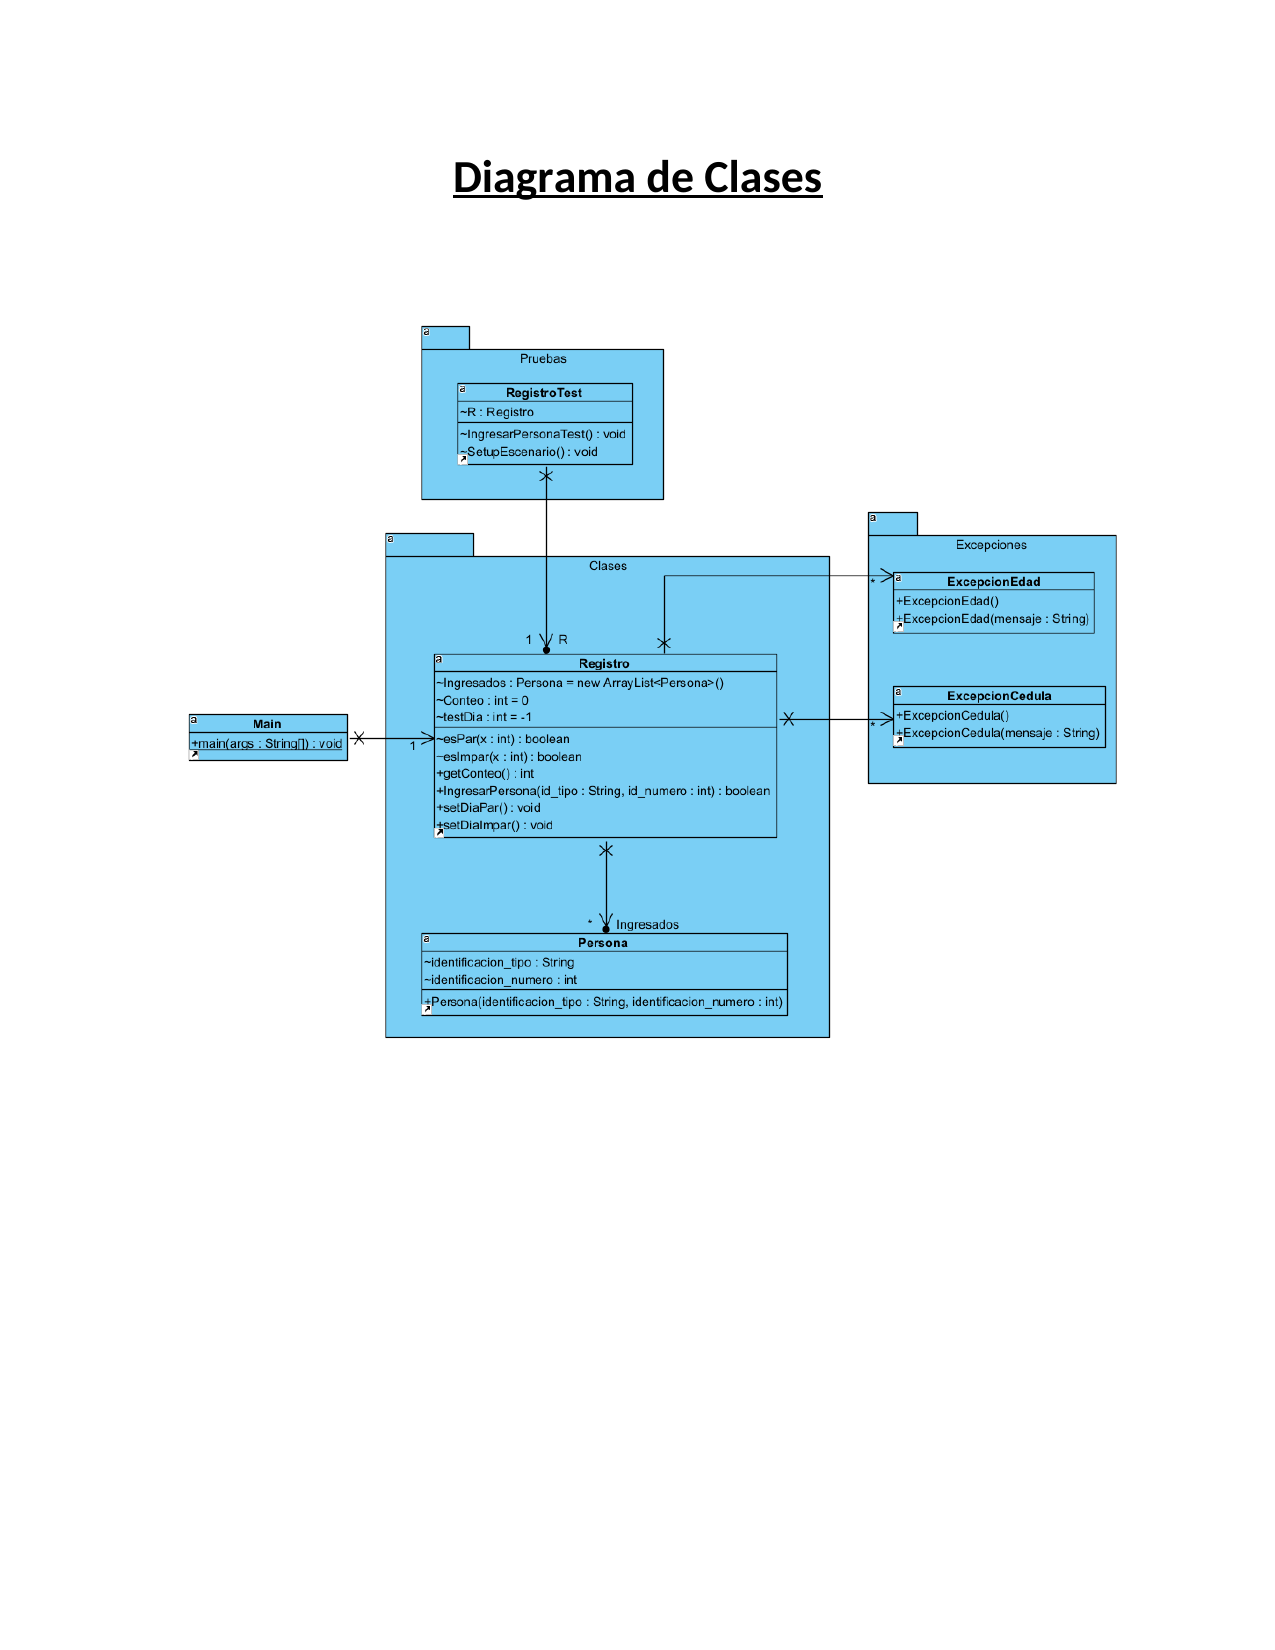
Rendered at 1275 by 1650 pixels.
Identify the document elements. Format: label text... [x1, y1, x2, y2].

text Diagrama de Clases [177, 148, 1098, 203]
picture [177, 317, 1126, 1044]
